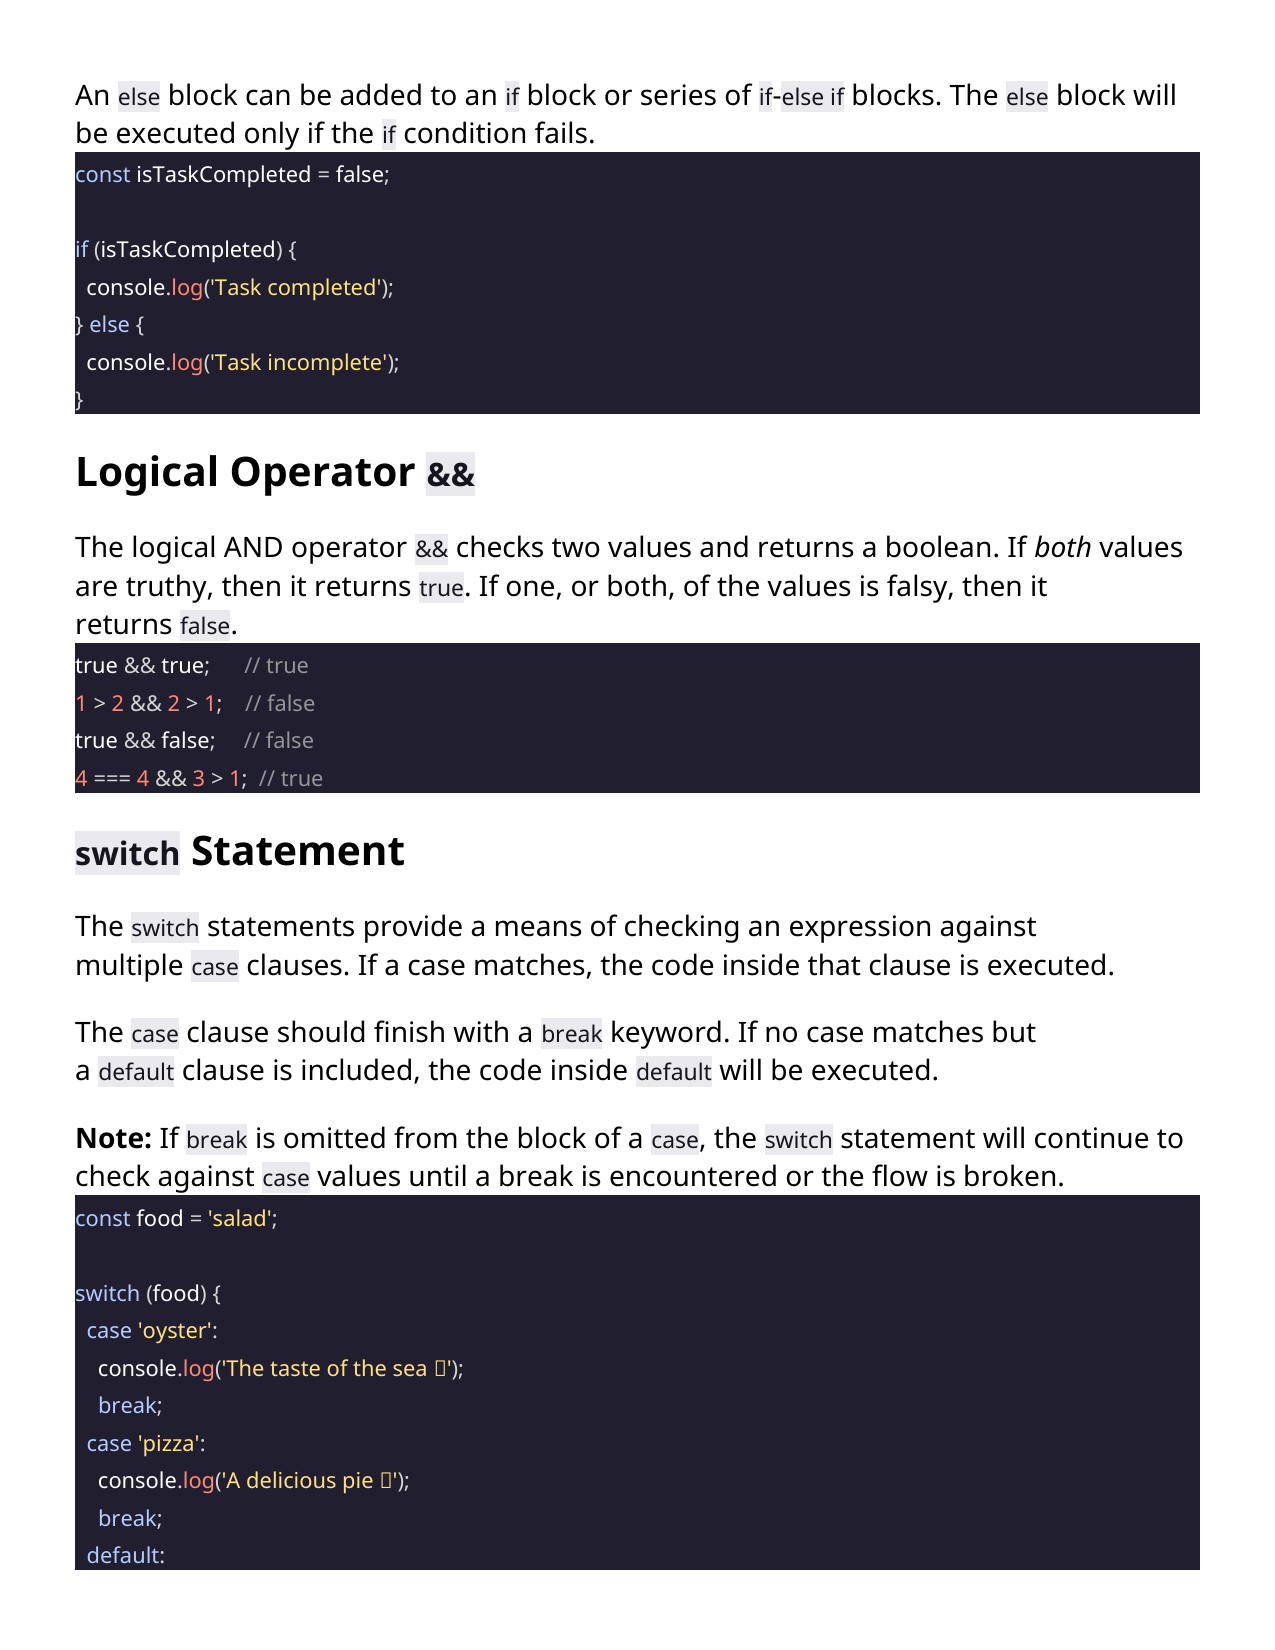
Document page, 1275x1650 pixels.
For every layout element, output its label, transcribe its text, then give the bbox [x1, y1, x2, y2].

text true && false; // false [75, 718, 1200, 755]
text An else block can be added to an if block or series of if-else if blocks. The else block will be executed only if the if condition fails. [75, 75, 1200, 152]
text The case clause should finish with a break keyword. If no case matches but a default clause is included, the code inside default will be executed. [75, 1012, 1200, 1089]
text const food = 'salad'; [75, 1195, 1200, 1232]
text true && true; // true [75, 643, 1200, 680]
text Logical Operator && [75, 443, 1200, 499]
text 1 > 2 && 2 > 1; // false [75, 680, 1200, 718]
text console.log('The taste of the sea 🦪'); [75, 1345, 1200, 1382]
text The switch statements provide a means of checking an expression against multiple case clauses. If a case matches, the code inside that clause is executed. [75, 906, 1200, 983]
text } [75, 377, 1200, 414]
text The logical AND operator && checks two values and returns a boolean. If both values are truthy, then it returns true. If one, or both, of the values is falsy, then it returns false. [75, 528, 1200, 643]
text break; [75, 1382, 1200, 1420]
text case 'pizza': [75, 1420, 1200, 1457]
text case 'oyster': [75, 1307, 1200, 1345]
text console.log('Task completed'); [75, 264, 1200, 302]
text console.log('Task incomplete'); [75, 339, 1200, 377]
text Note: If break is omitted from the block of a case, the switch statement will continue to check against case values until a break is encountered or the flow is broken. [75, 1118, 1200, 1195]
text const isTaskCompleted = false; [75, 152, 1200, 189]
text break; [75, 1495, 1200, 1532]
text 4 === 4 && 3 > 1; // true [75, 755, 1200, 793]
text switch Statement [75, 822, 1200, 877]
text if (isTaskCompleted) { [75, 227, 1200, 264]
text } else { [75, 302, 1200, 339]
text switch (food) { [75, 1270, 1200, 1307]
text default: [75, 1532, 1200, 1570]
text console.log('A delicious pie 🍕'); [75, 1457, 1200, 1495]
